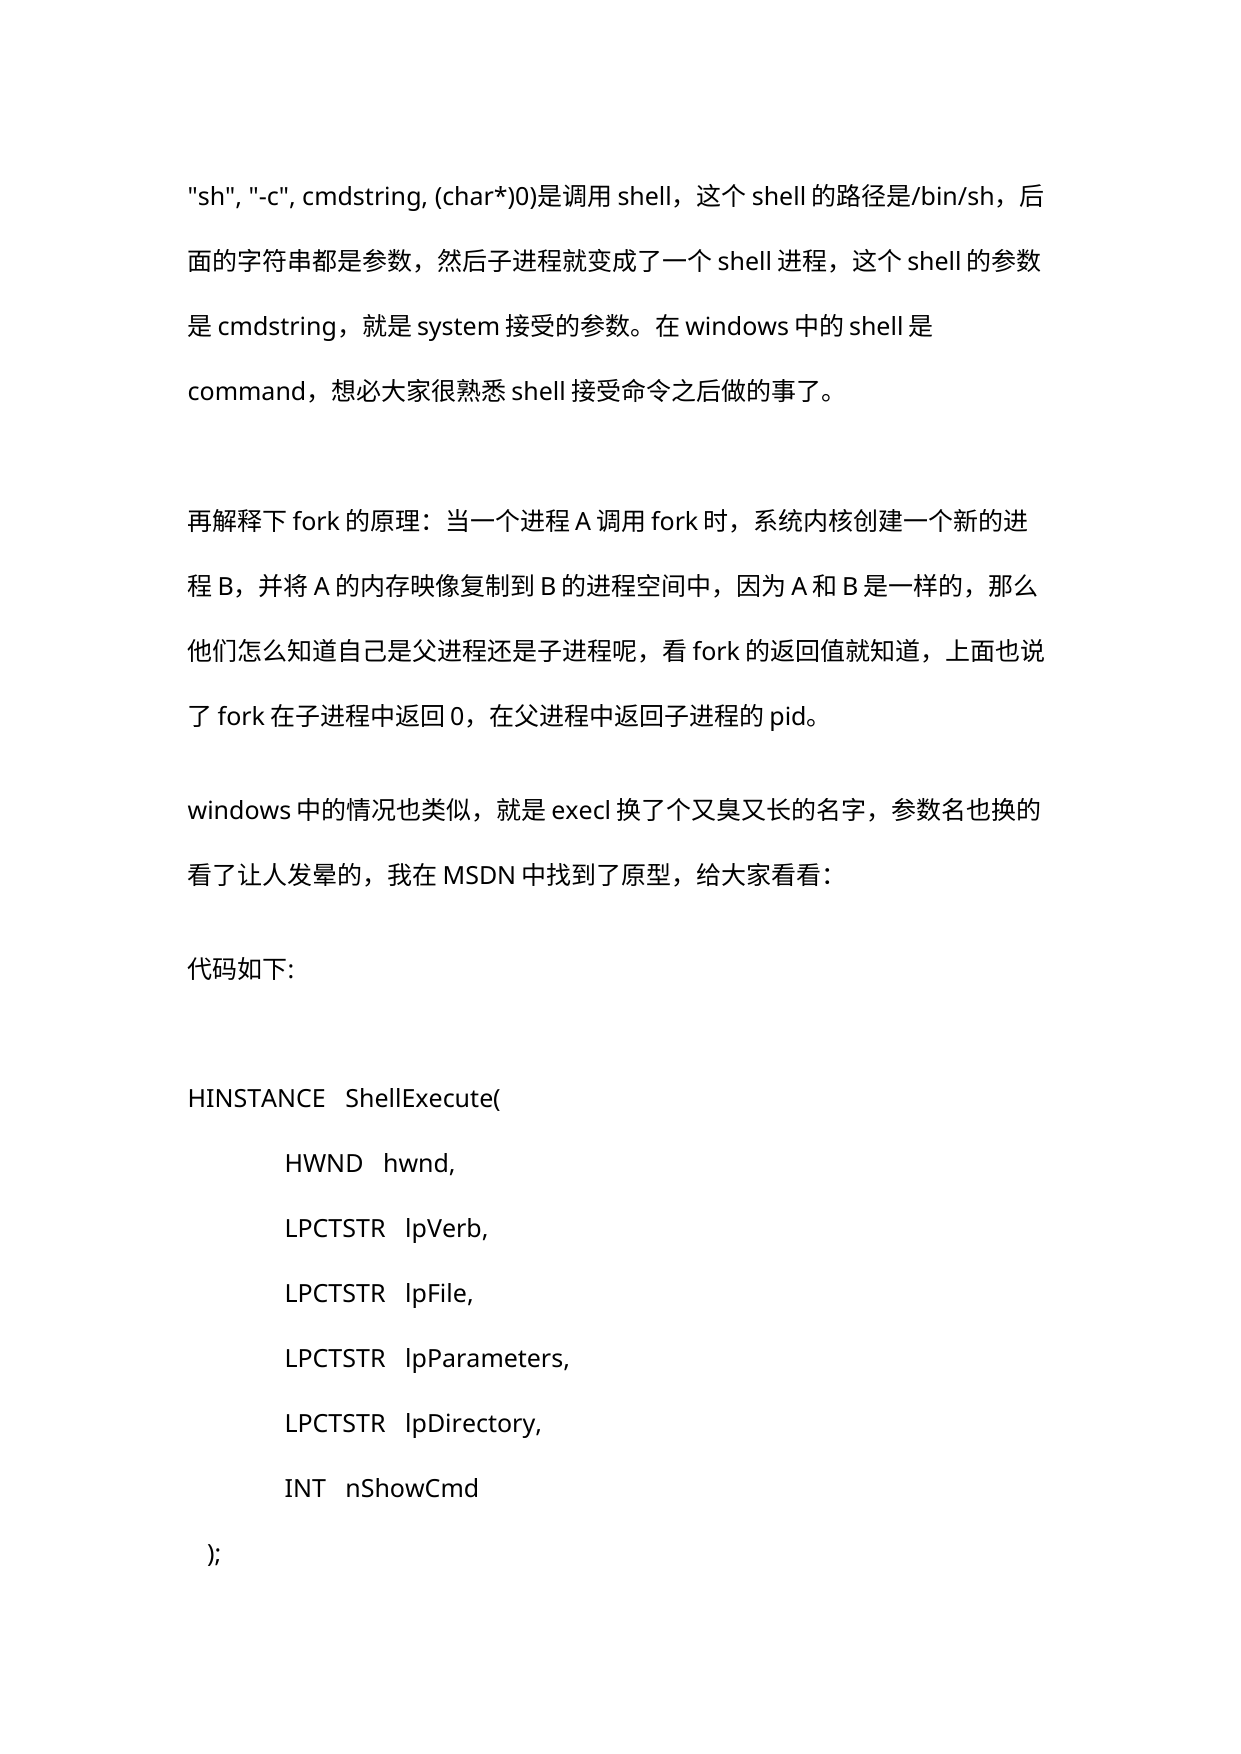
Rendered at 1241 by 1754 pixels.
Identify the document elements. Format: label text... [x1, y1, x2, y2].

text windows中的情况也类似，就是execl换了个又臭又长的名字，参数名也换的看了让人发晕的，我在MSDN中找到了原型，给大家看看： [187, 776, 1053, 906]
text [187, 162, 1053, 747]
text 代码如下: [187, 935, 1053, 1000]
text HINSTANCE ShellExecute( HWND hwnd, LPCTSTR lpVerb, LPCTSTR lpFile, LPCTSTR lpParameters, LPCTSTR lpDirectory, INT nShowCmd ); [187, 1000, 1053, 1585]
